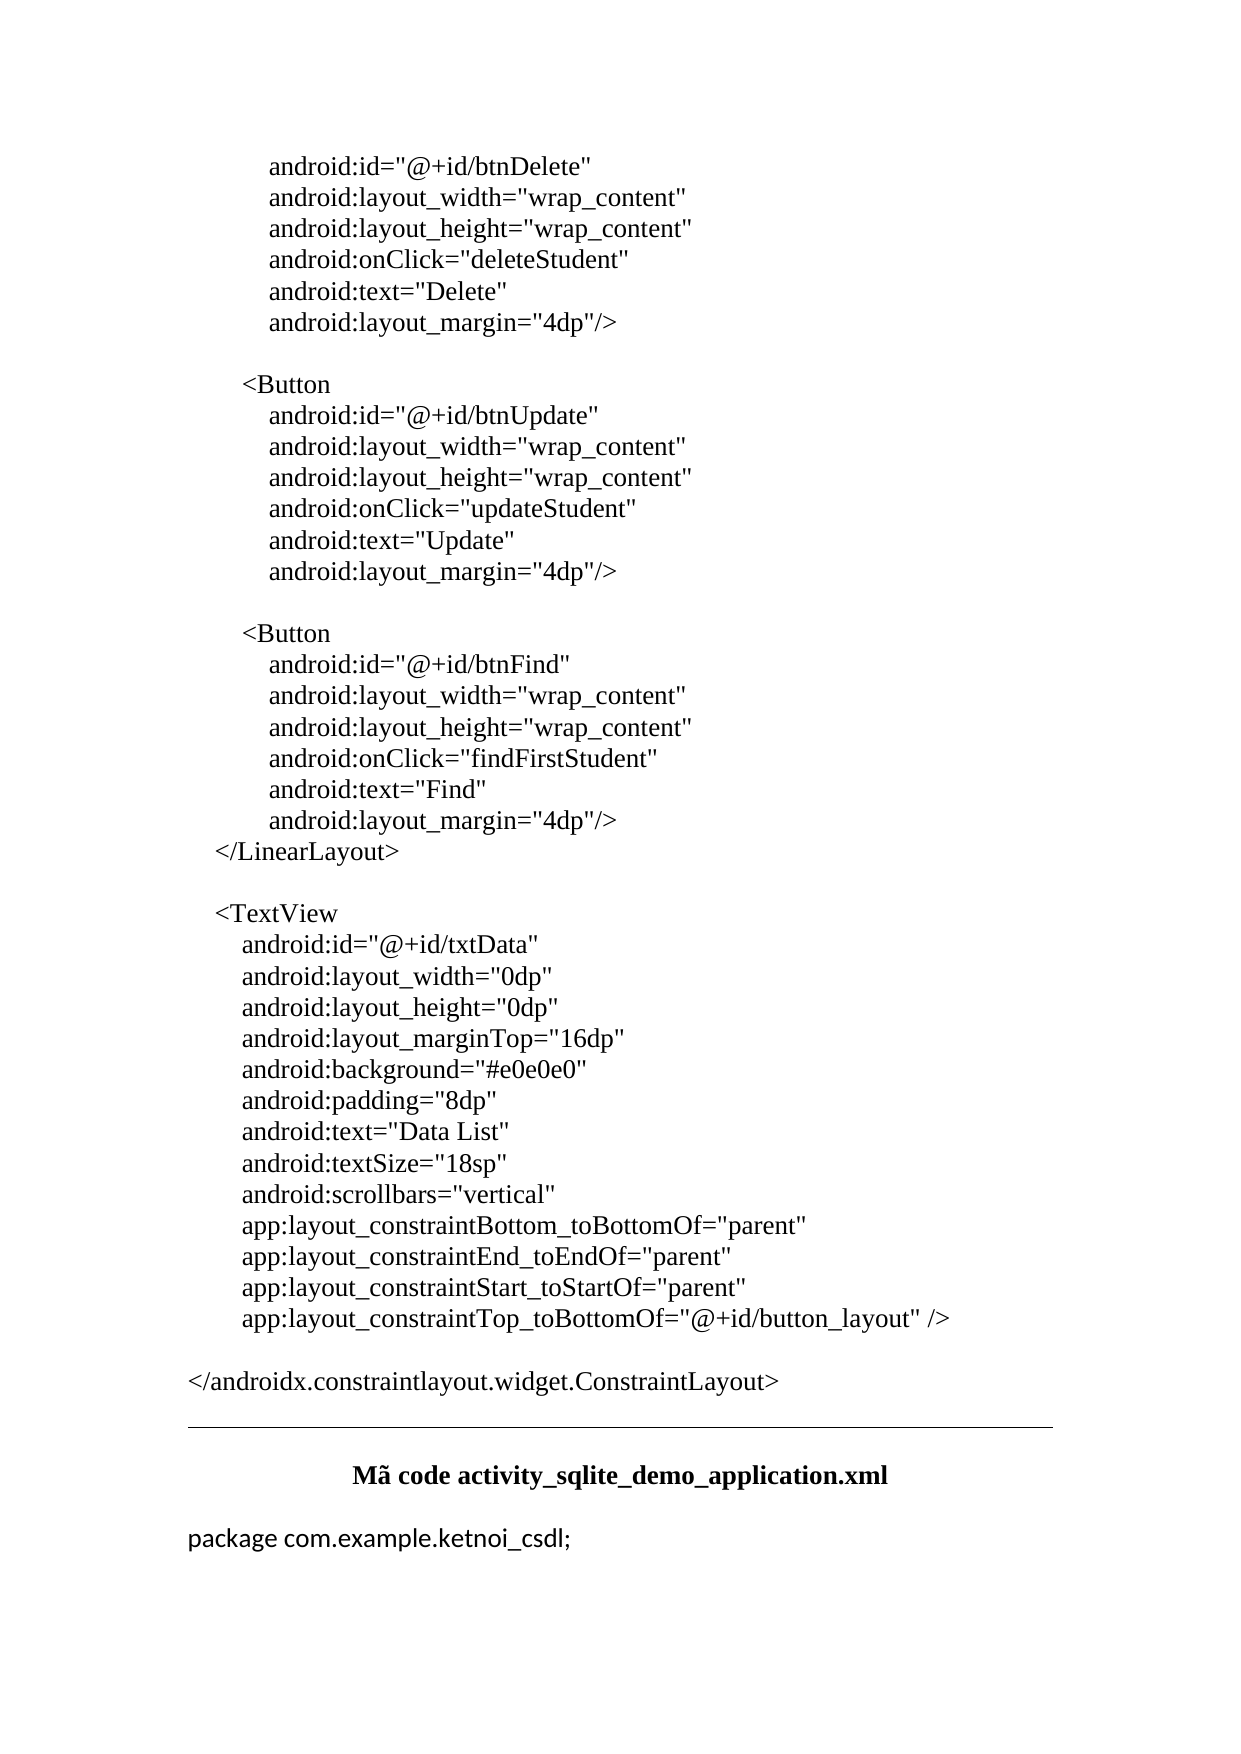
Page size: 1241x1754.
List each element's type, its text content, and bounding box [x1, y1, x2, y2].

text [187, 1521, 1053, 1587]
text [187, 150, 1053, 1396]
text Mã code activity_sqlite_demo_application.xml [187, 1459, 1053, 1490]
